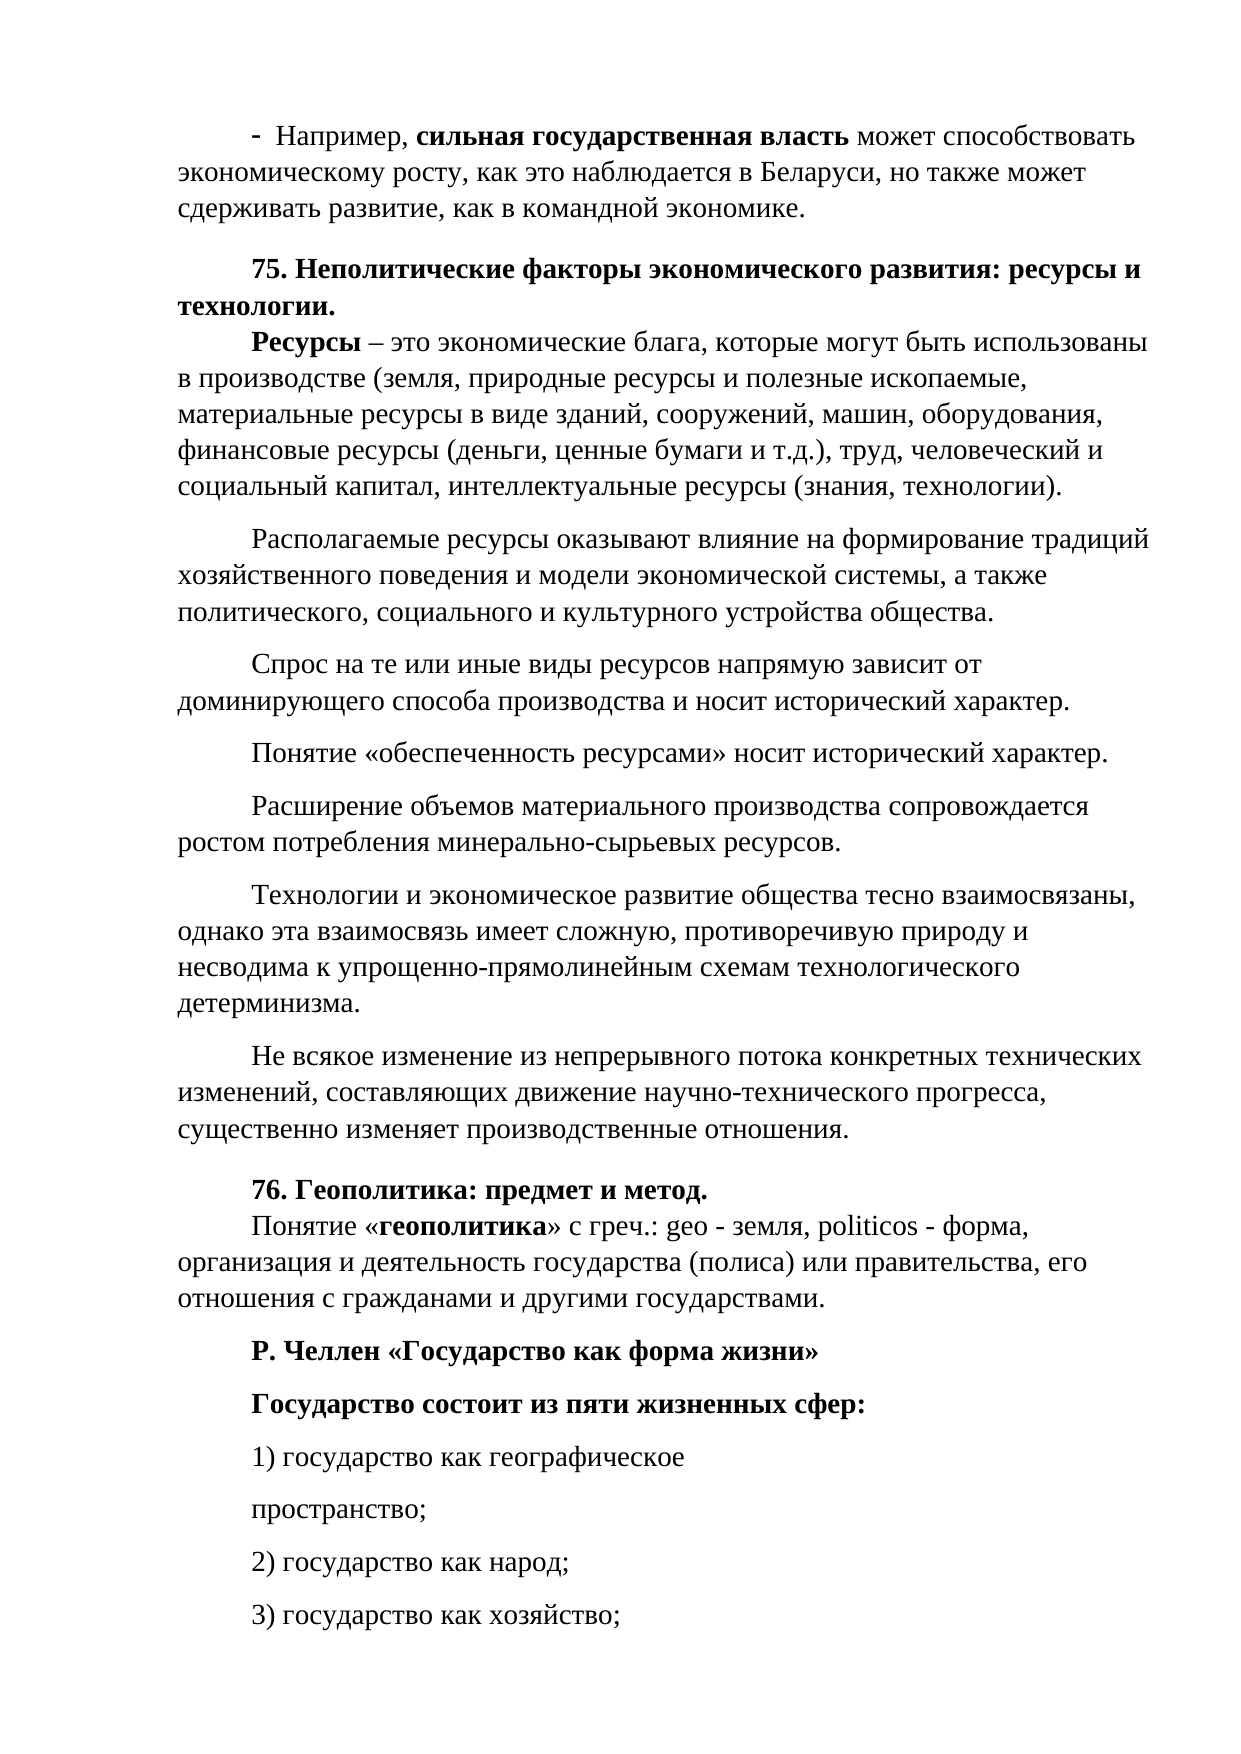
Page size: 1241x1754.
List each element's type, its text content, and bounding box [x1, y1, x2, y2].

subtitle Геополитика: предмет и метод. [177, 1172, 1152, 1205]
text Располагаемые ресурсы оказывают влияние на формирование традиций хозяйственного поведения и модели экономической системы, а также политического, социального и культурного устройства общества. [177, 521, 1152, 627]
text Ресурсы – это экономические блага, которые могут быть использованы в производстве (земля, природные ресурсы и полезные ископаемые, материальные ресурсы в виде зданий, сооружений, машин, оборудования, финансовые ресурсы (деньги, ценные бумаги и т.д.), труд, человеческий и социальный капитал, интеллектуальные ресурсы (знания, технологии). [177, 324, 1152, 502]
text Понятие «геополитика» с греч.: geo - земля, politicos - форма, организация и деятельность государства (полиса) или правительства, его отношения с гражданами и другими государствами. [177, 1208, 1152, 1314]
text Государство состоит из пяти жизненных сфер: [177, 1386, 1152, 1419]
text Расширение объемов материального производства сопровождается ростом потребления минерально-сырьевых ресурсов. [177, 788, 1152, 858]
list Например, сильная государственная власть может способствовать экономическому росту, как это наблюдается в Беларуси, но также может сдерживать развитие, как в командной экономике. [177, 118, 1152, 224]
text Понятие «обеспеченность ресурсами» носит исторический характер. [177, 735, 1152, 769]
text 2) государство как народ; [177, 1544, 1152, 1578]
text 3) государство как хозяйство; [177, 1597, 1152, 1631]
text Р. Челлен «Государство как форма жизни» [177, 1333, 1152, 1367]
text Не всякое изменение из непрерывного потока конкретных технических изменений, составляющих движение научно-технического прогресса, существенно изменяет производственные отношения. [177, 1038, 1152, 1144]
text пространство; [177, 1492, 1152, 1525]
text Спрос на те или иные виды ресурсов напрямую зависит от доминирующего способа производства и носит исторический характер. [177, 646, 1152, 716]
text Технологии и экономическое развитие общества тесно взаимосвязаны, однако эта взаимосвязь имеет сложную, противоречивую природу и несводима к упрощенно-прямолинейным схемам технологического детерминизма. [177, 877, 1152, 1019]
text 1) государство как географическое [177, 1439, 1152, 1472]
subtitle Неполитические факторы экономического развития: ресурсы и технологии. [177, 252, 1152, 321]
